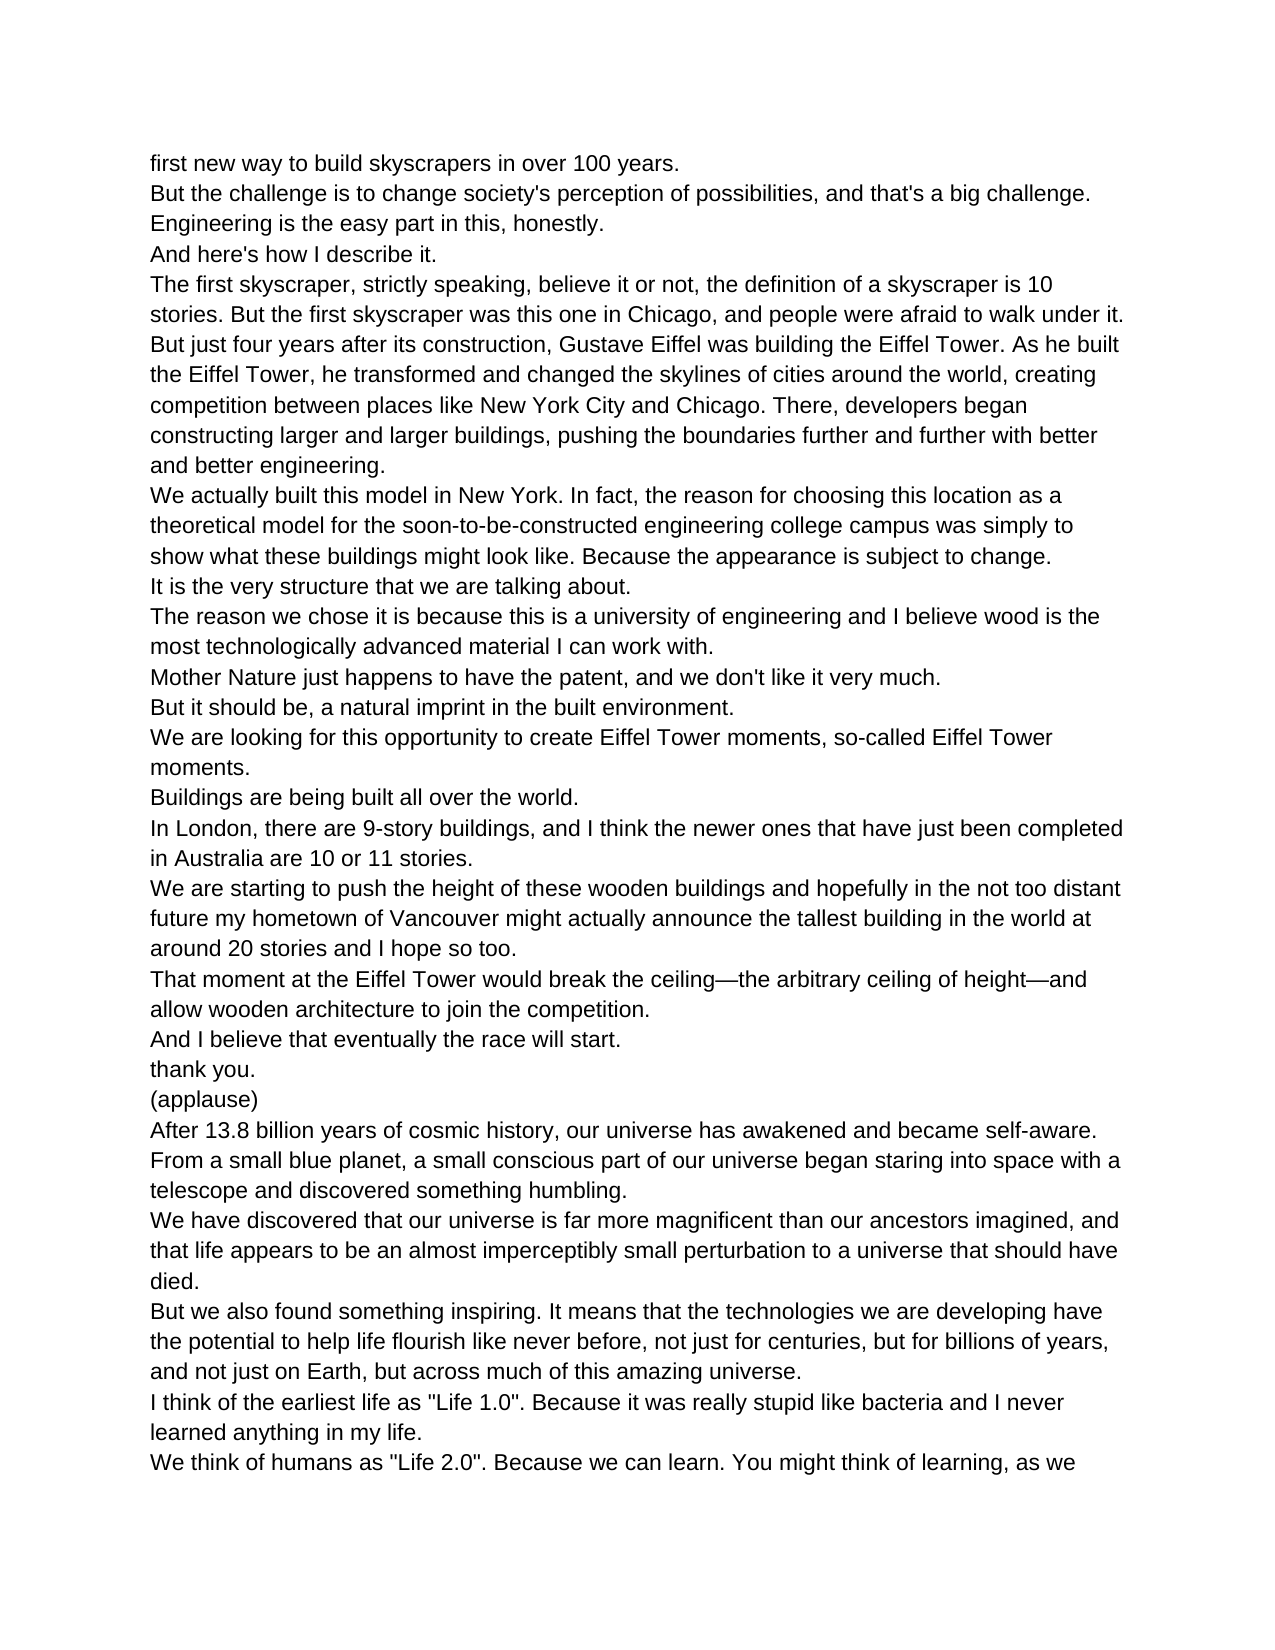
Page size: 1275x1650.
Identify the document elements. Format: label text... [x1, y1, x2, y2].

text The reason we chose it is because this is a university of engineering and I believe wood is the most technologically advanced material I can work with. [150, 603, 1125, 660]
text I think of the earliest life as "Life 1.0". Because it was really stupid like bacteria and I never learned anything in my life. [150, 1388, 1125, 1445]
text Mother Nature just happens to have the patent, and we don't like it very much. [150, 663, 1125, 690]
text It is the very structure that we are talking about. [150, 573, 1125, 599]
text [150, 1449, 1125, 1475]
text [150, 150, 1125, 176]
text And I believe that eventually the race will start. [150, 1026, 1125, 1052]
text That moment at the Eiffel Tower would break the ceiling—the arbitrary ceiling of height—and allow wooden architecture to join the competition. [150, 966, 1125, 1022]
text We actually built this model in New York. In fact, the reason for choosing this location as a theoretical model for the soon-to-be-constructed engineering college campus was simply to show what these buildings might look like. Because the appearance is subject to change. [150, 482, 1125, 569]
text (applause) [150, 1086, 1125, 1113]
text We are looking for this opportunity to create Eiffel Tower moments, so-called Eiffel Tower moments. [150, 724, 1125, 781]
text In London, there are 9-story buildings, and I think the newer ones that have just been completed in Australia are 10 or 11 stories. [150, 814, 1125, 871]
text From a small blue planet, a small conscious part of our universe began staring into space with a telescope and discovered something humbling. [150, 1147, 1125, 1203]
text Buildings are being built all over the world. [150, 784, 1125, 811]
text We are starting to push the height of these wooden buildings and hopefully in the not too distant future my hometown of Vancouver might actually announce the tallest building in the world at around 20 stories and I hope so too. [150, 875, 1125, 962]
text But it should be, a natural imprint in the built environment. [150, 694, 1125, 720]
text And here's how I describe it. [150, 241, 1125, 267]
text But we also found something inspiring. It means that the technologies we are developing have the potential to help life flourish like never before, not just for centuries, but for billions of years, and not just on Earth, but across much of this amazing universe. [150, 1298, 1125, 1385]
text We have discovered that our universe is far more magnificent than our ancestors imagined, and that life appears to be an almost imperceptibly small perturbation to a universe that should have died. [150, 1207, 1125, 1294]
text After 13.8 billion years of cosmic history, our universe has awakened and became self-aware. [150, 1117, 1125, 1143]
text The first skyscraper, strictly speaking, believe it or not, the definition of a skyscraper is 10 stories. But the first skyscraper was this one in Chicago, and people were afraid to walk under it. [150, 271, 1125, 327]
text But just four years after its construction, Gustave Eiffel was building the Eiffel Tower. As he built the Eiffel Tower, he transformed and changed the skylines of cities around the world, creating competition between places like New York City and Chicago. There, developers began constructing larger and larger buildings, pushing the boundaries further and further with better and better engineering. [150, 331, 1125, 478]
text But the challenge is to change society's perception of possibilities, and that's a big challenge. [150, 180, 1125, 207]
text Engineering is the easy part in this, honestly. [150, 210, 1125, 237]
text thank you. [150, 1056, 1125, 1083]
